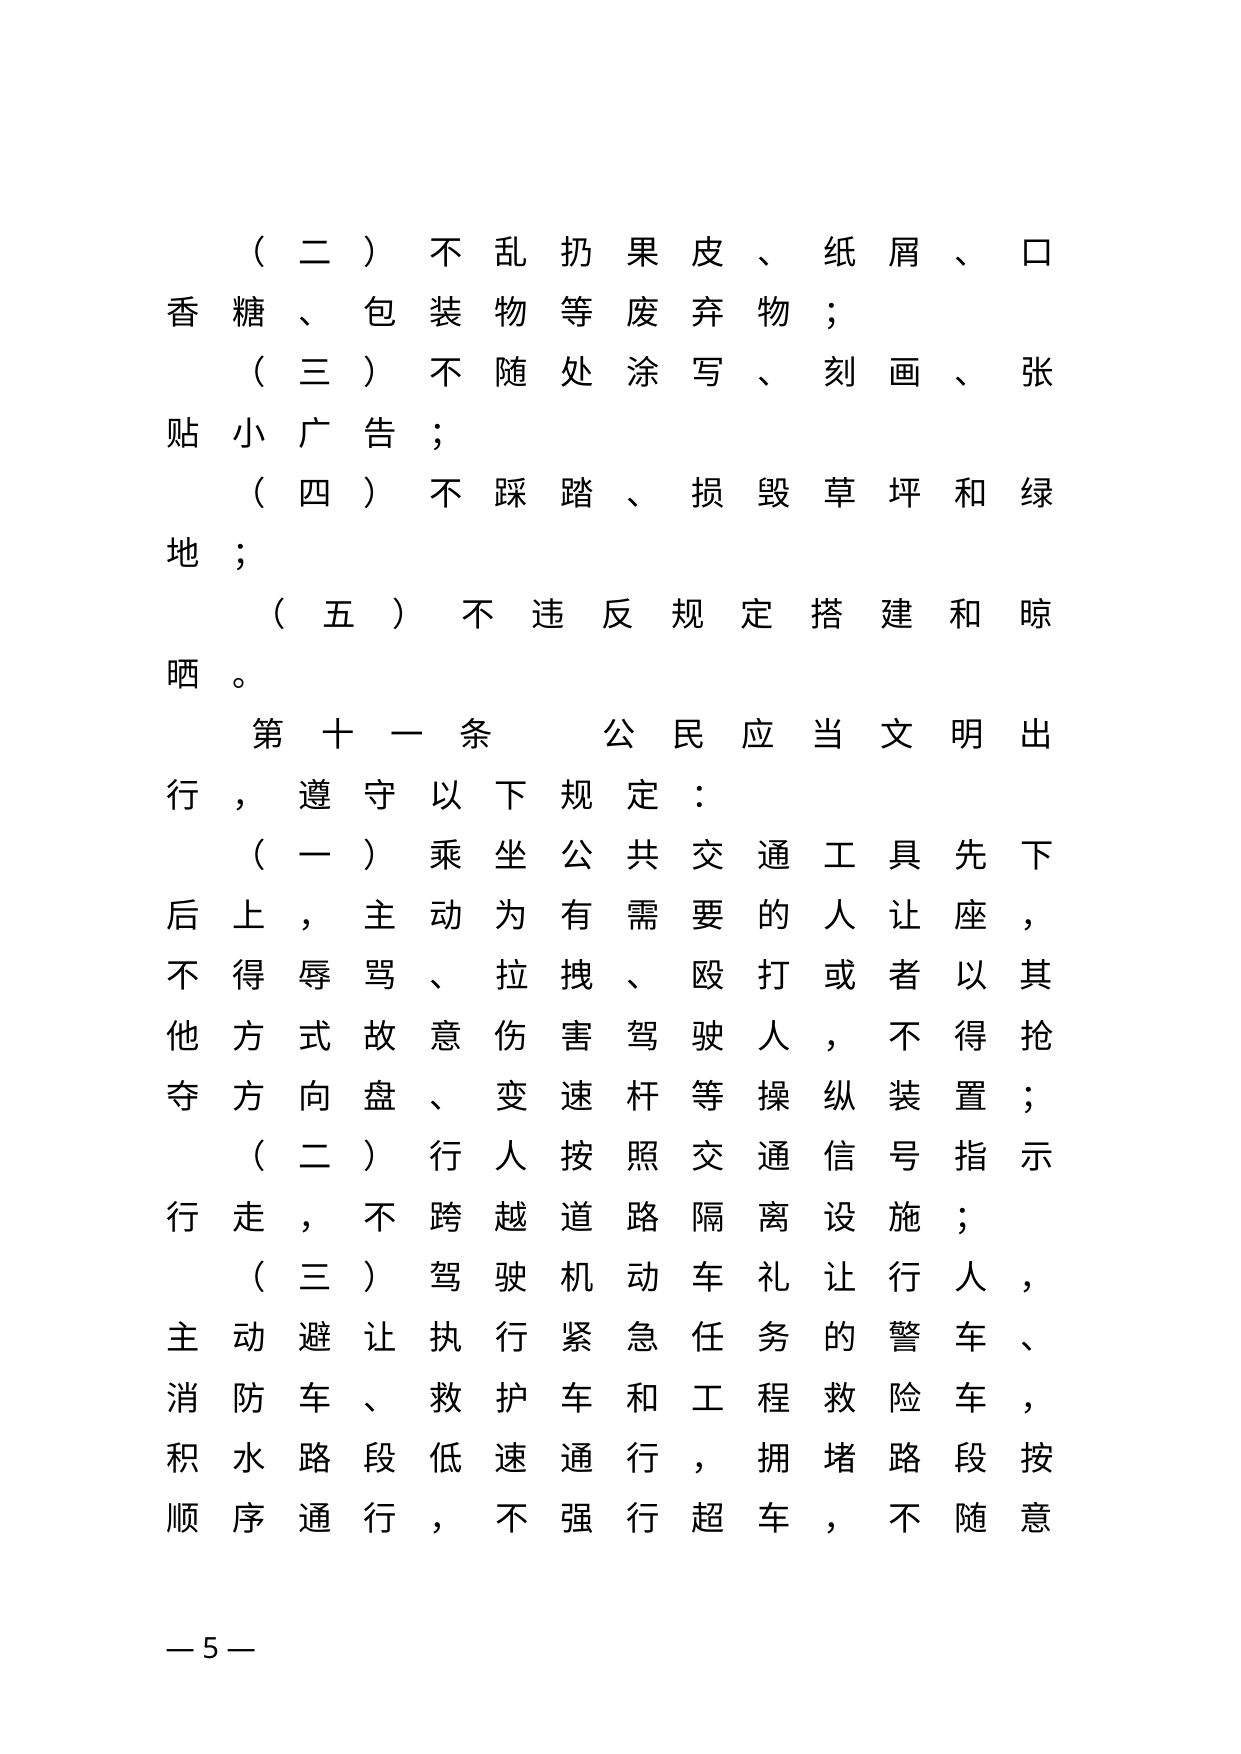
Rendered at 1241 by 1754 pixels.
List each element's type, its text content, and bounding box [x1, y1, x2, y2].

text （一）乘坐公共交通工具先下后上，主动为有需要的人让座，不得辱骂、拉拽、殴打或者以其他方式故意伤害驾驶人，不得抢夺方向盘、变速杆等操纵装置； [167, 823, 1085, 1124]
text （二）行人按照交通信号指示行走，不跨越道路隔离设施； [167, 1124, 1085, 1245]
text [167, 1245, 1085, 1546]
text （四）不踩踏、损毁草坪和绿地； [167, 461, 1085, 581]
text （二）不乱扔果皮、纸屑、口香糖、包装物等废弃物； [167, 219, 1085, 340]
text （三）不随处涂写、刻画、张贴小广告； [167, 340, 1085, 461]
text 第十一条 公民应当文明出行，遵守以下规定： [167, 702, 1085, 823]
text （五）不违反规定搭建和晾晒。 [167, 581, 1085, 702]
